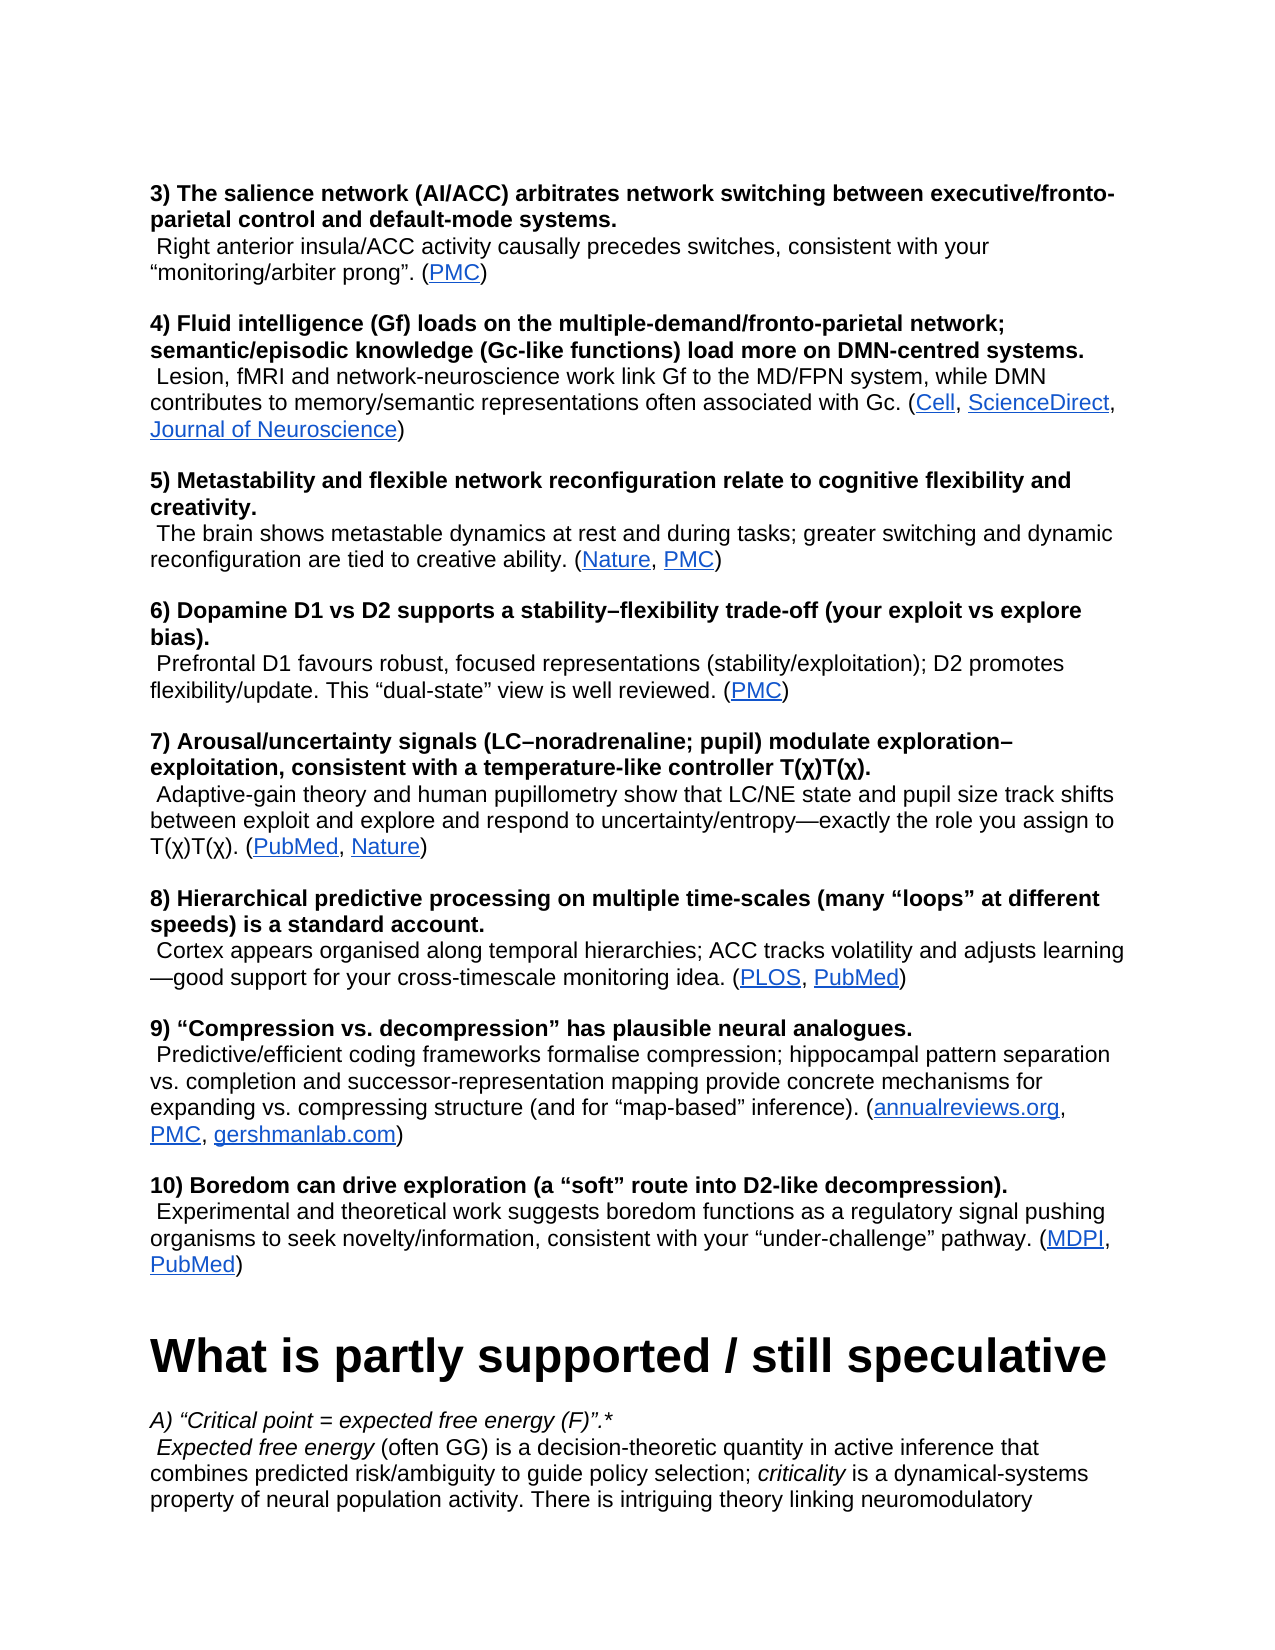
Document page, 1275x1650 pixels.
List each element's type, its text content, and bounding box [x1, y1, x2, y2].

text 6) Dopamine D1 vs D2 supports a stability–flexibility trade-off (your exploit vs explore bias). Prefrontal D1 favours robust, focused representations (stability/exploitation); D2 promotes flexibility/update. This “dual-state” view is well reviewed. (PMC) [150, 597, 1125, 703]
subtitle What is partly supported / still speculative [150, 1327, 1125, 1382]
text 10) Boredom can drive exploration (a “soft” route into D2-like decompression). Experimental and theoretical work suggests boredom functions as a regulatory signal pushing organisms to seek novelty/information, consistent with your “under-challenge” pathway. (MDPI, PubMed) [150, 1172, 1125, 1277]
text 8) Hierarchical predictive processing on multiple time-scales (many “loops” at different speeds) is a standard account. Cortex appears organised along temporal hierarchies; ACC tracks volatility and adjusts learning—good support for your cross-timescale monitoring idea. (PLOS, PubMed) [150, 885, 1125, 990]
text 3) The salience network (AI/ACC) arbitrates network switching between executive/fronto-parietal control and default-mode systems. Right anterior insula/ACC activity causally precedes switches, consistent with your “monitoring/arbiter prong”. (PMC) [150, 180, 1125, 285]
text 9) “Compression vs. decompression” has plausible neural analogues. Predictive/efficient coding frameworks formalise compression; hippocampal pattern separation vs. completion and successor-representation mapping provide concrete mechanisms for expanding vs. compressing structure (and for “map-based” inference). (annualreviews.org, PMC, gershmanlab.com) [150, 1015, 1125, 1147]
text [150, 1407, 1125, 1513]
text 5) Metastability and flexible network reconfiguration relate to cognitive flexibility and creativity. The brain shows metastable dynamics at rest and during tasks; greater switching and dynamic reconfiguration are tied to creative ability. (Nature, PMC) [150, 467, 1125, 572]
text 7) Arousal/uncertainty signals (LC–noradrenaline; pupil) modulate exploration–exploitation, consistent with a temperature-like controller T(χ)T(χ). Adaptive-gain theory and human pupillometry show that LC/NE state and pupil size track shifts between exploit and explore and respond to uncertainty/entropy—exactly the role you assign to T(χ)T(χ). (PubMed, Nature) [150, 728, 1125, 860]
text 4) Fluid intelligence (Gf) loads on the multiple-demand/fronto-parietal network; semantic/episodic knowledge (Gc-like functions) load more on DMN-centred systems. Lesion, fMRI and network-neuroscience work link Gf to the MD/FPN system, while DMN contributes to memory/semantic representations often associated with Gc. (Cell, ScienceDirect, Journal of Neuroscience) [150, 310, 1125, 442]
